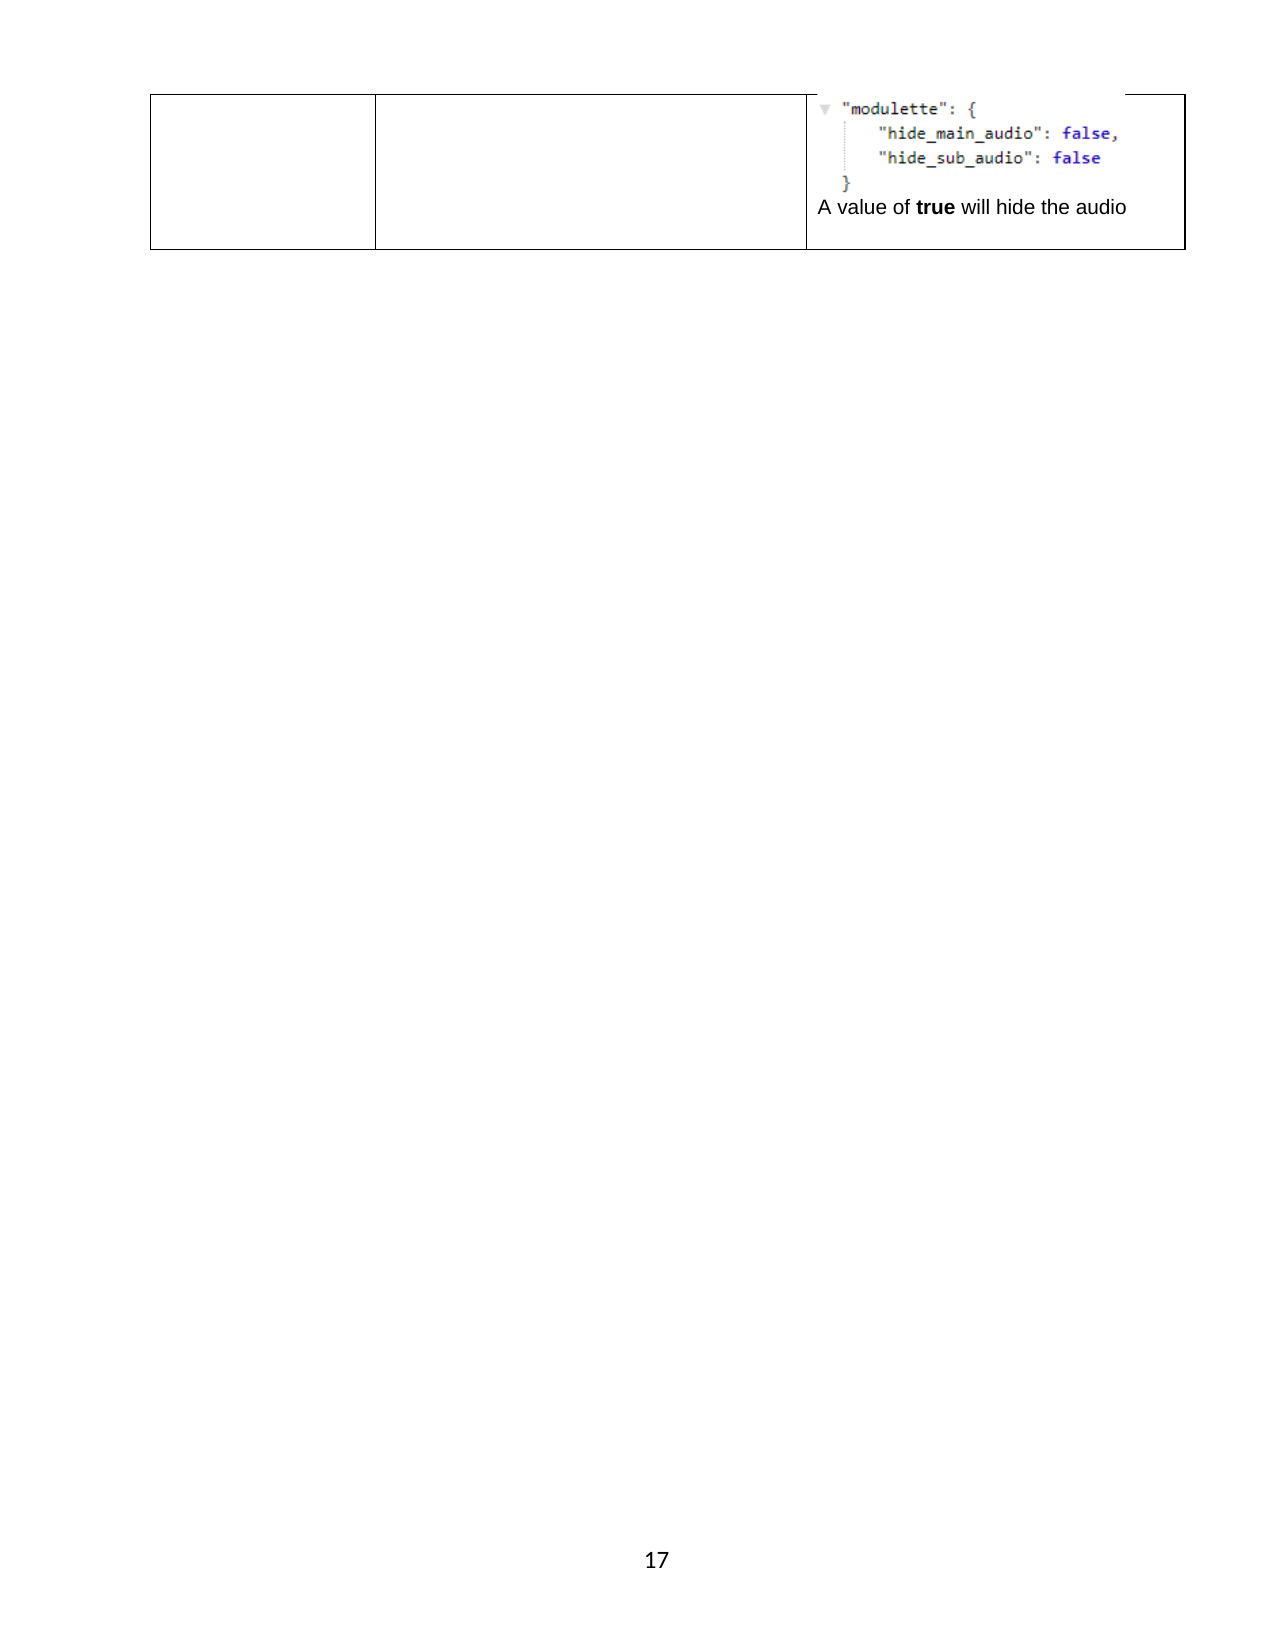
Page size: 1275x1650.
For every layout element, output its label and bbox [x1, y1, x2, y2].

table_cell [807, 95, 1184, 249]
table_cell [151, 95, 375, 249]
table_cell [376, 95, 806, 249]
picture [817, 94, 1126, 195]
